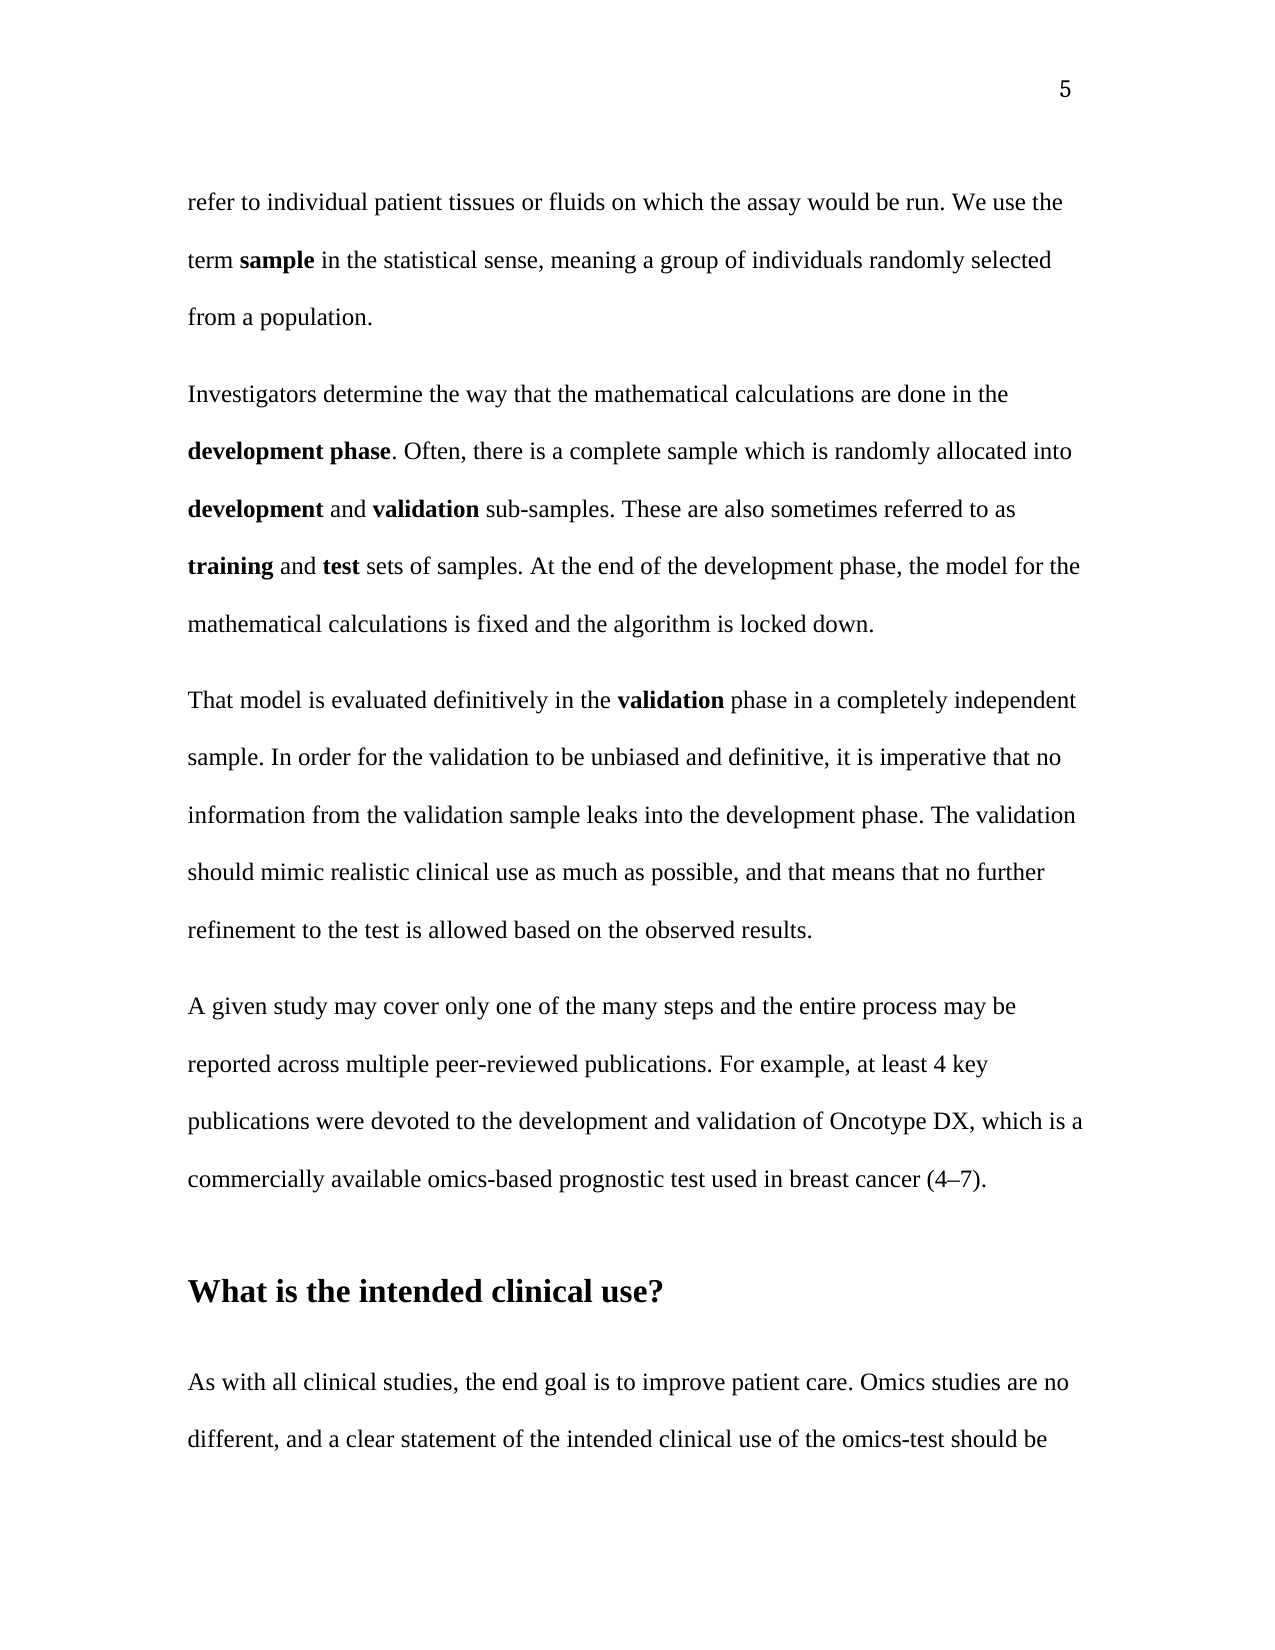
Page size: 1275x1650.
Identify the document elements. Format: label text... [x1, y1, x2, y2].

text A given study may cover only one of the many steps and the entire process may be reported across multiple peer-reviewed publications. For example, at least 4 key publications were devoted to the development and validation of Oncotype DX, which is a commercially available omics-based prognostic test used in breast cancer (4–7). [187, 991, 1087, 1192]
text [187, 187, 1087, 331]
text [187, 1367, 1087, 1453]
text That model is evaluated definitively in the validation phase in a completely independent sample. In order for the validation to be unbiased and definitive, it is imperative that no information from the validation sample leaks into the development phase. The validation should mimic realistic clinical use as much as possible, and that means that no further refinement to the test is allowed based on the observed results. [187, 685, 1087, 944]
subtitle What is the intended clinical use? [187, 1271, 1087, 1309]
text Investigators determine the way that the mathematical calculations are done in the development phase. Often, there is a complete sample which is randomly allocated into development and validation sub-samples. These are also sometimes referred to as training and test sets of samples. At the end of the development phase, the model for the mathematical calculations is fixed and the algorithm is locked down. [187, 379, 1087, 637]
